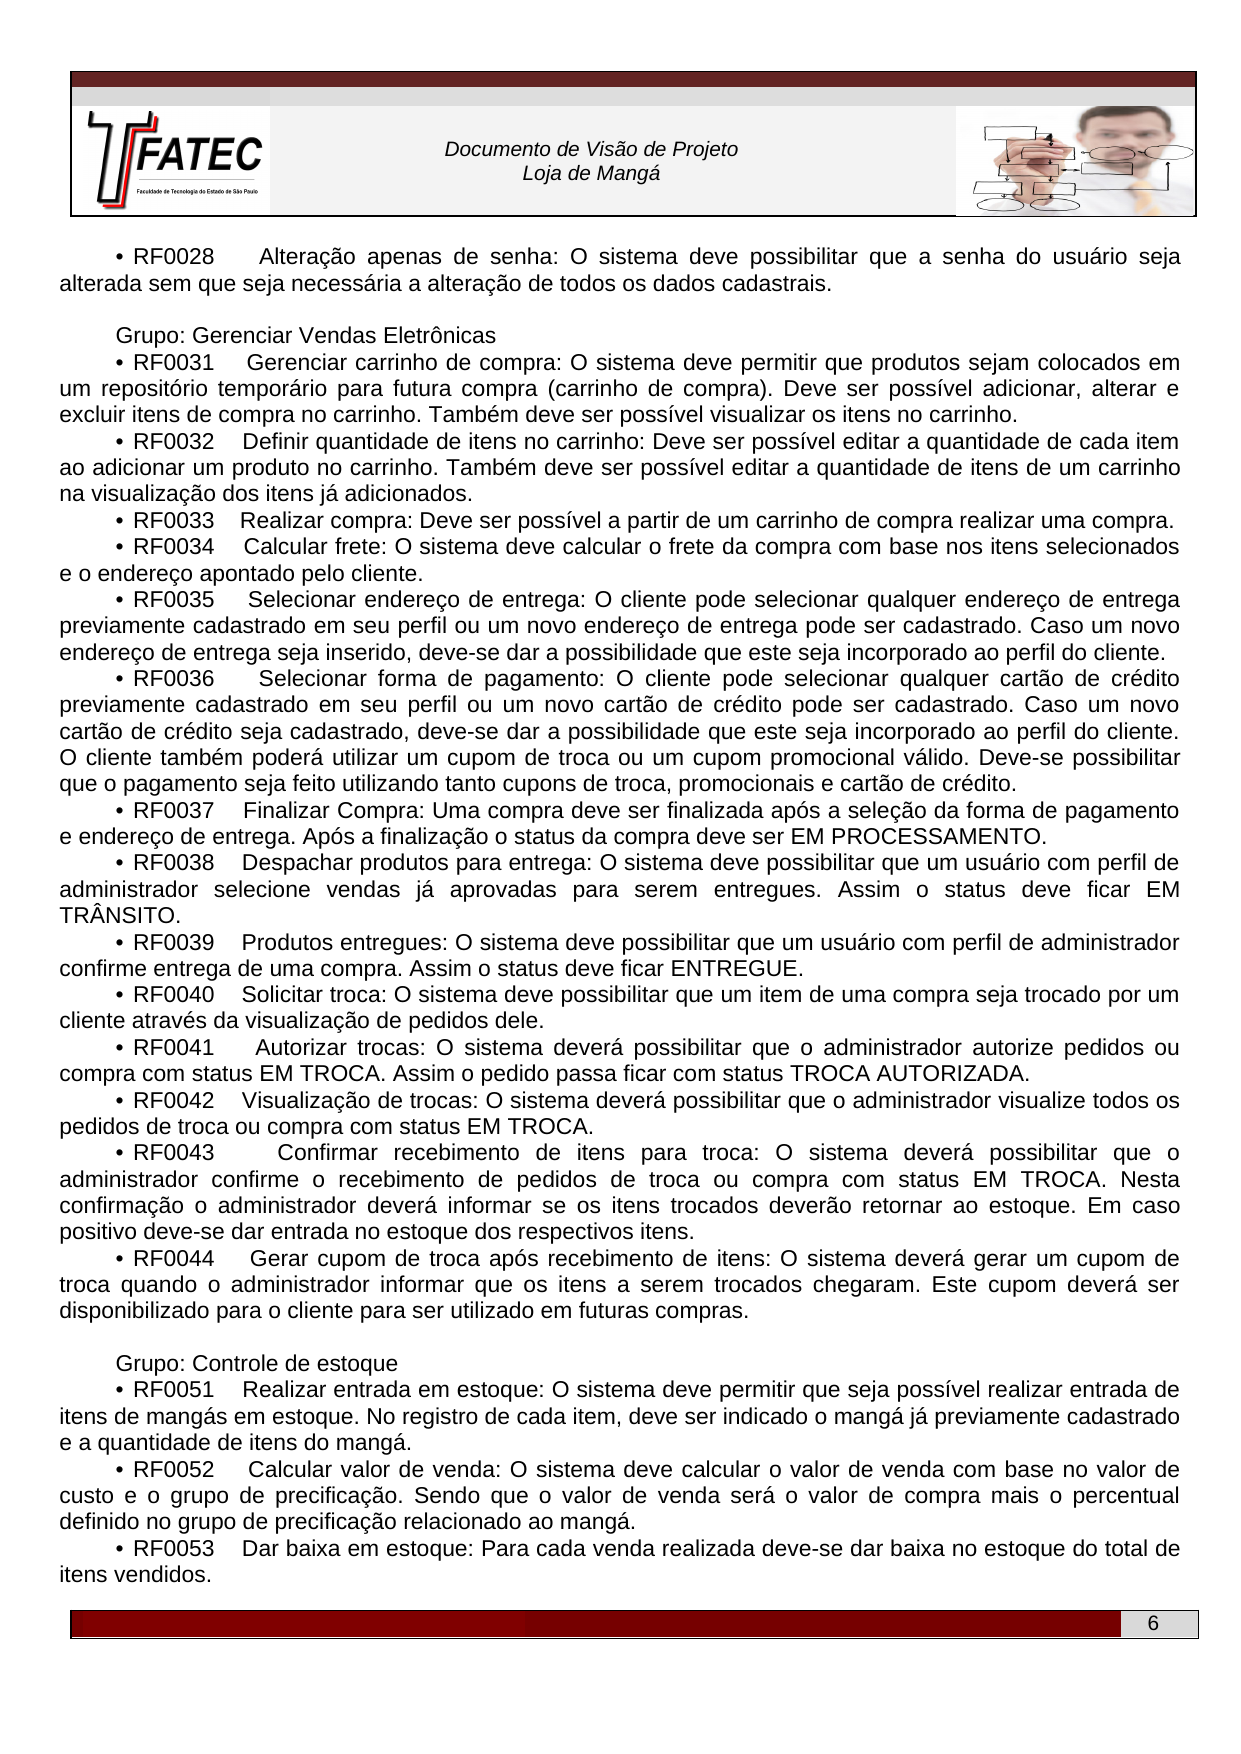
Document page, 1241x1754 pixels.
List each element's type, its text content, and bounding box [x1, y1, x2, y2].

text • RF0041 Autorizar trocas: O sistema deverá possibilitar que o administrador autorize pedidos ou compra com status EM TROCA. Assim o pedido passa ficar com status TROCA AUTORIZADA. [59, 1034, 1181, 1087]
text • RF0034 Calcular frete: O sistema deve calcular o frete da compra com base nos itens selecionados e o endereço apontado pelo cliente. [59, 533, 1181, 586]
text • RF0036 Selecionar forma de pagamento: O cliente pode selecionar qualquer cartão de crédito previamente cadastrado em seu perfil ou um novo cartão de crédito pode ser cadastrado. Caso um novo cartão de crédito seja cadastrado, deve-se dar a possibilidade que este seja incorporado ao perfil do cliente. O cliente também poderá utilizar um cupom de troca ou um cupom promocional válido. Deve-se possibilitar que o pagamento seja feito utilizando tanto cupons de troca, promocionais e cartão de crédito. [59, 665, 1181, 797]
text • RF0053 Dar baixa em estoque: Para cada venda realizada deve-se dar baixa no estoque do total de itens vendidos. [59, 1534, 1181, 1587]
text • RF0051 Realizar entrada em estoque: O sistema deve permitir que seja possível realizar entrada de itens de mangás em estoque. No registro de cada item, deve ser indicado o mangá já previamente cadastrado e a quantidade de itens do mangá. [59, 1376, 1181, 1456]
text Grupo: Gerenciar Vendas Eletrônicas [59, 322, 1181, 349]
text • RF0028 Alteração apenas de senha: O sistema deve possibilitar que a senha do usuário seja alterada sem que seja necessária a alteração de todos os dados cadastrais. [59, 243, 1181, 296]
text • RF0052 Calcular valor de venda: O sistema deve calcular o valor de venda com base no valor de custo e o grupo de precificação. Sendo que o valor de venda será o valor de compra mais o percentual definido no grupo de precificação relacionado ao mangá. [59, 1456, 1181, 1534]
text • RF0039 Produtos entregues: O sistema deve possibilitar que um usuário com perfil de administrador confirme entrega de uma compra. Assim o status deve ficar ENTREGUE. [59, 928, 1181, 981]
picture [956, 106, 1194, 216]
picture [82, 110, 270, 213]
text • RF0042 Visualização de trocas: O sistema deverá possibilitar que o administrador visualize todos os pedidos de troca ou compra com status EM TROCA. [59, 1087, 1181, 1139]
text • RF0044 Gerar cupom de troca após recebimento de itens: O sistema deverá gerar um cupom de troca quando o administrador informar que os itens a serem trocados chegaram. Este cupom deverá ser disponibilizado para o cliente para ser utilizado em futuras compras. [59, 1245, 1181, 1324]
text • RF0032 Definir quantidade de itens no carrinho: Deve ser possível editar a quantidade de cada item ao adicionar um produto no carrinho. Também deve ser possível editar a quantidade de itens de um carrinho na visualização dos itens já adicionados. [59, 428, 1181, 507]
text • RF0033 Realizar compra: Deve ser possível a partir de um carrinho de compra realizar uma compra. [59, 507, 1181, 533]
text • RF0031 Gerenciar carrinho de compra: O sistema deve permitir que produtos sejam colocados em um repositório temporário para futura compra (carrinho de compra). Deve ser possível adicionar, alterar e excluir itens de compra no carrinho. Também deve ser possível visualizar os itens no carrinho. [59, 349, 1181, 428]
text • RF0043 Confirmar recebimento de itens para troca: O sistema deverá possibilitar que o administrador confirme o recebimento de pedidos de troca ou compra com status EM TROCA. Nesta confirmação o administrador deverá informar se os itens trocados deverão retornar ao estoque. Em caso positivo deve-se dar entrada no estoque dos respectivos itens. [59, 1139, 1181, 1245]
text • RF0038 Despachar produtos para entrega: O sistema deve possibilitar que um usuário com perfil de administrador selecione vendas já aprovadas para serem entregues. Assim o status deve ficar EM TRÂNSITO. [59, 849, 1181, 928]
text • RF0035 Selecionar endereço de entrega: O cliente pode selecionar qualquer endereço de entrega previamente cadastrado em seu perfil ou um novo endereço de entrega pode ser cadastrado. Caso um novo endereço de entrega seja inserido, deve-se dar a possibilidade que este seja incorporado ao perfil do cliente. [59, 586, 1181, 665]
text • RF0037 Finalizar Compra: Uma compra deve ser finalizada após a seleção da forma de pagamento e endereço de entrega. Após a finalização o status da compra deve ser EM PROCESSAMENTO. [59, 797, 1181, 849]
text • RF0040 Solicitar troca: O sistema deve possibilitar que um item de uma compra seja trocado por um cliente através da visualização de pedidos dele. [59, 981, 1181, 1034]
text Grupo: Controle de estoque [59, 1350, 1181, 1376]
